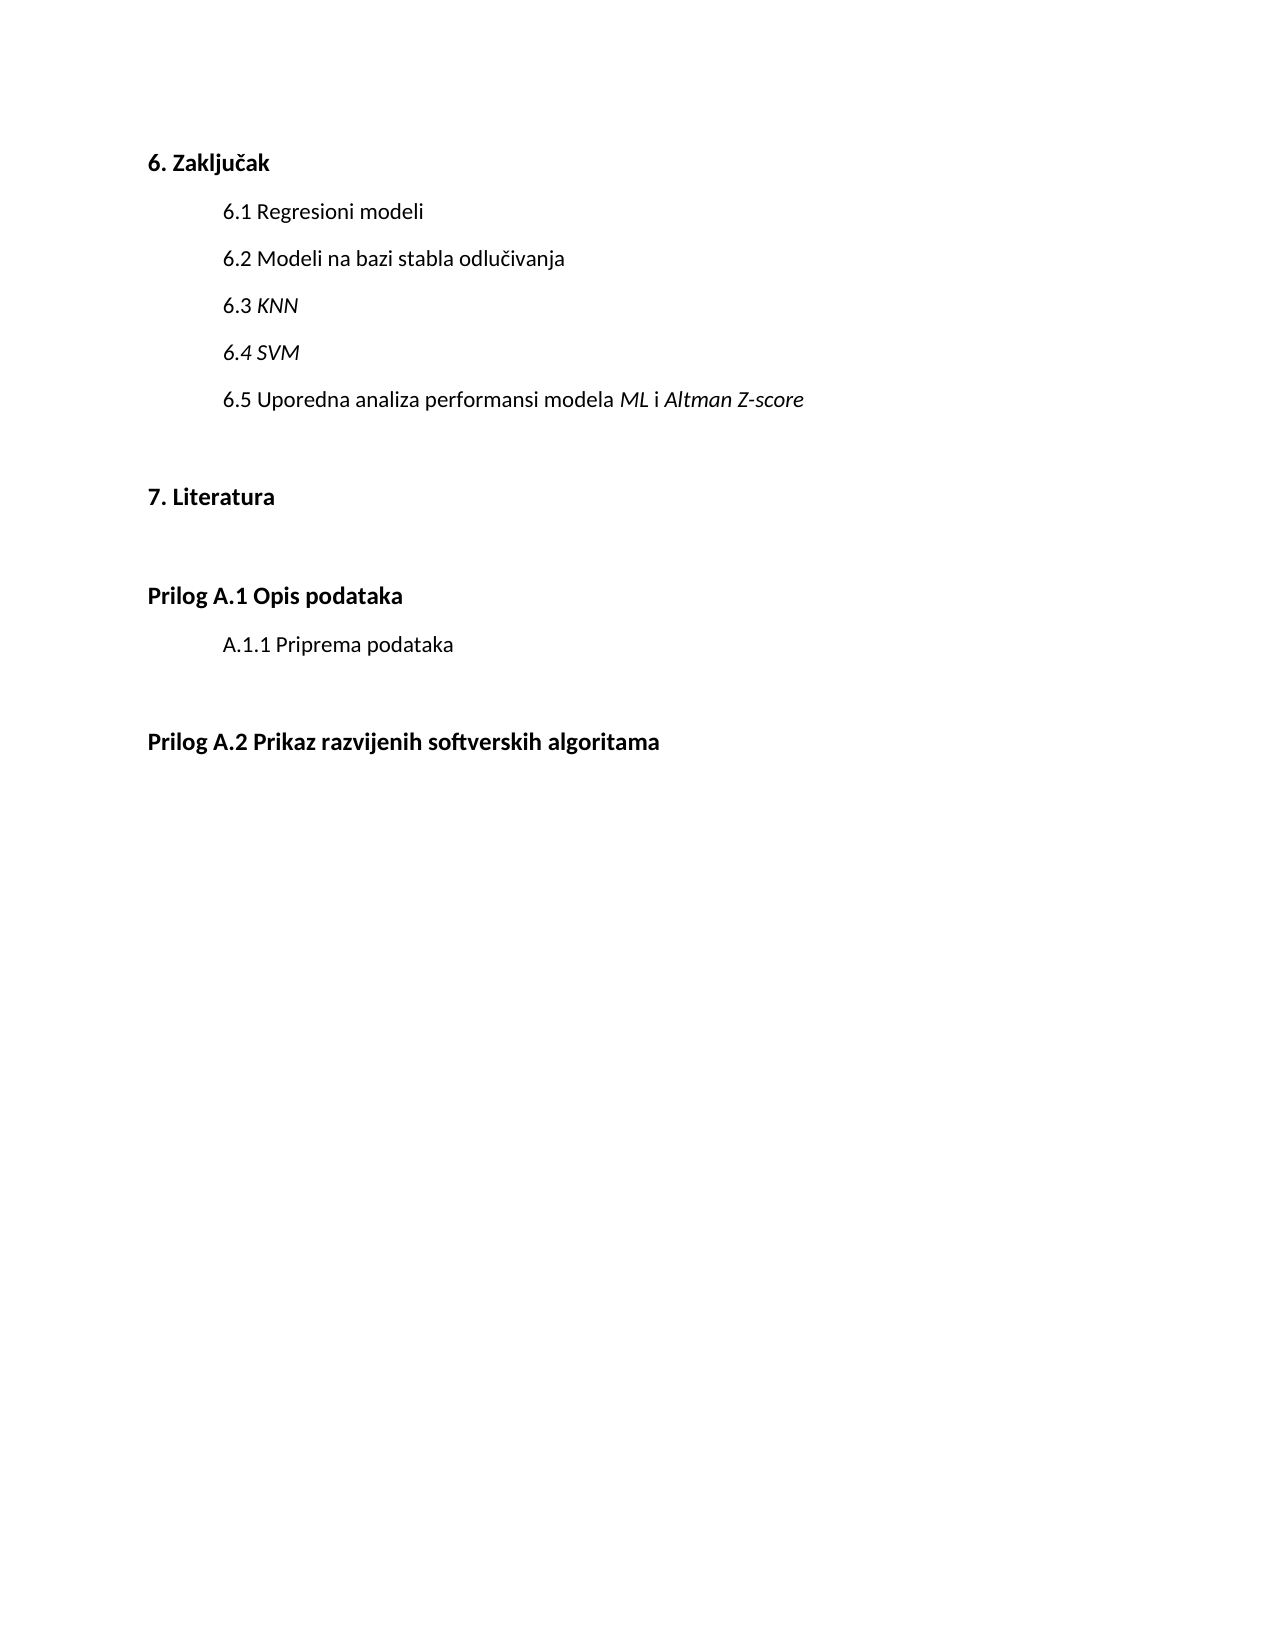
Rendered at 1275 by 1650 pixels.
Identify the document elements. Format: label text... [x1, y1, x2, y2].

text Prilog A.2 Prikaz razvijenih softverskih algoritama [148, 727, 1127, 757]
text 6.1 Regresioni modeli [148, 197, 1127, 225]
text 6.5 Uporedna analiza performansi modela ML i Altman Z-score [148, 385, 1127, 413]
text 6.4 SVM [148, 338, 1127, 366]
text A.1.1 Priprema podataka [148, 630, 1127, 658]
text 6.2 Modeli na bazi stabla odlučivanja [148, 244, 1127, 272]
text 7. Literatura [148, 481, 1127, 512]
text 6.3 KNN [148, 291, 1127, 319]
text 6. Zaključak [148, 148, 1127, 178]
text Prilog A.1 Opis podataka [148, 581, 1127, 611]
